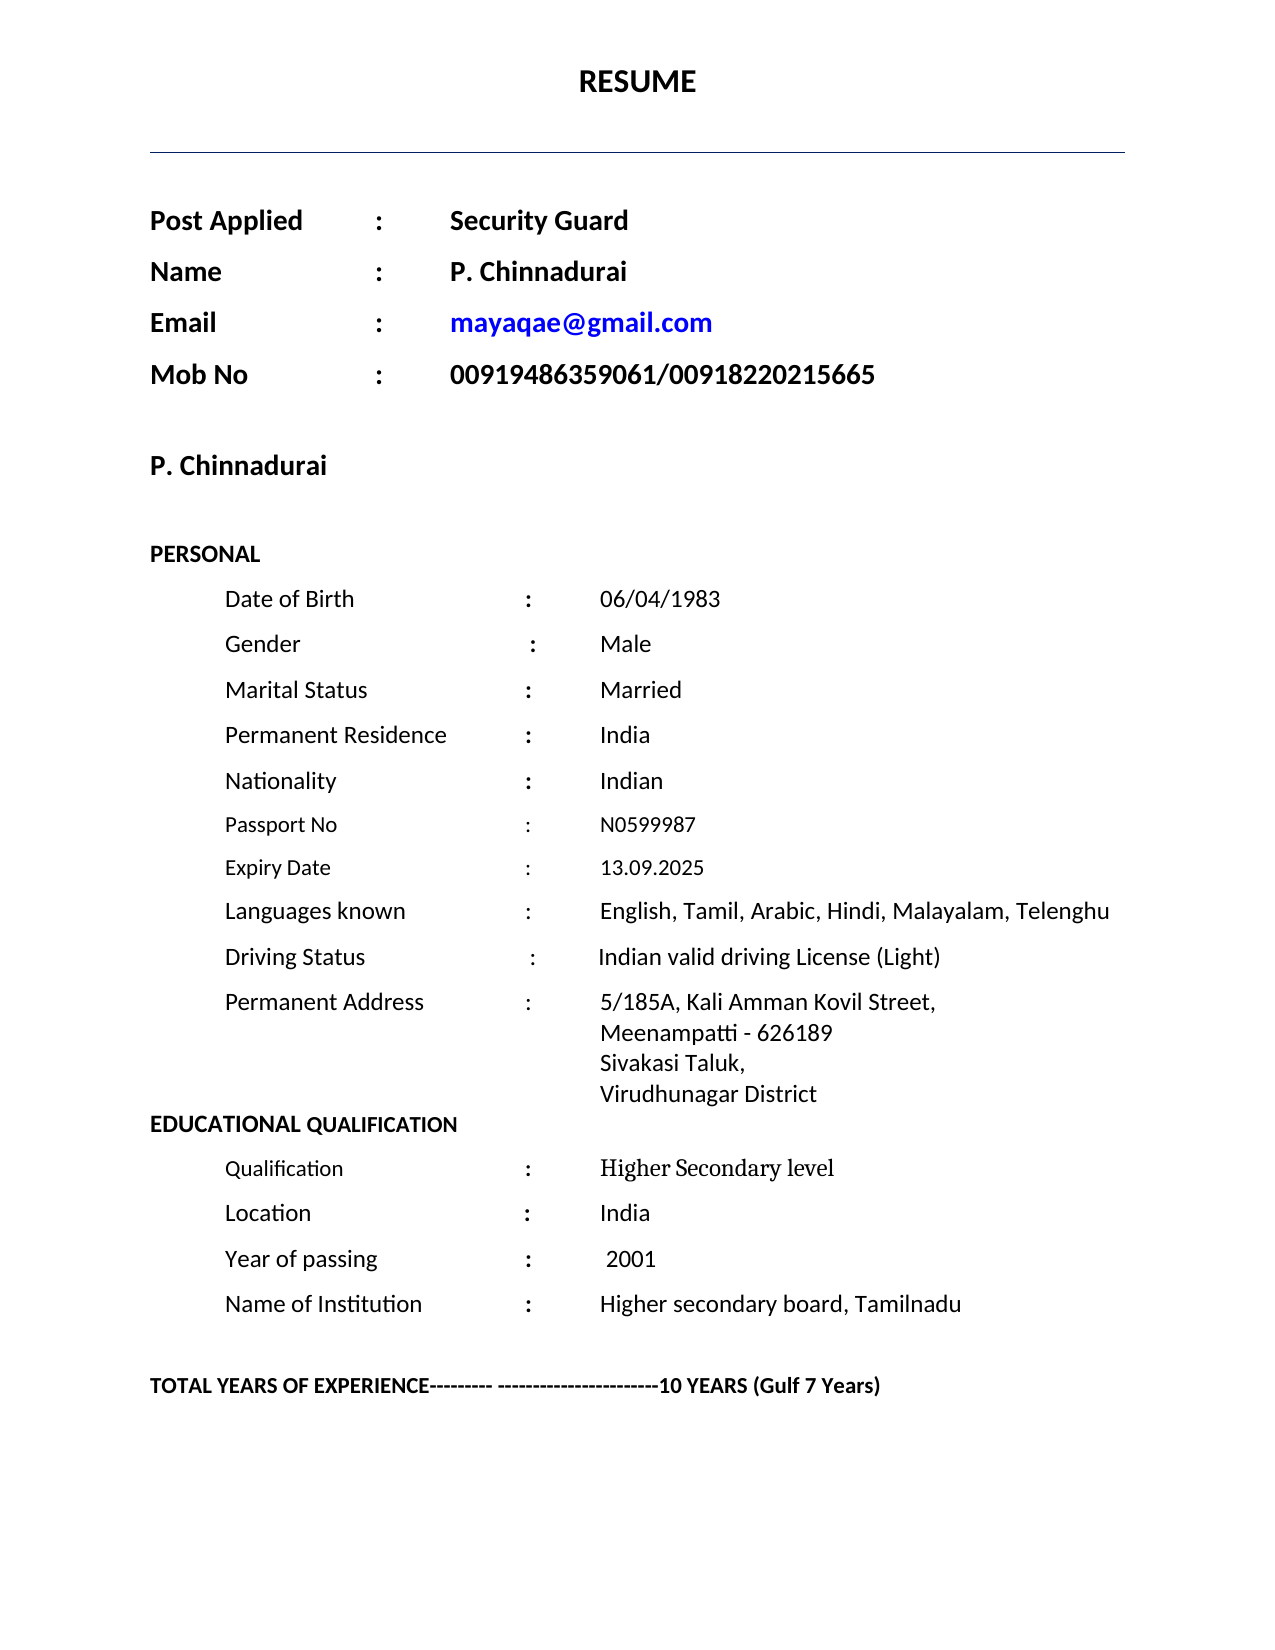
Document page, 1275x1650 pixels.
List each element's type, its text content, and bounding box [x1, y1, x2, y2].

text Permanent Residence : India [150, 719, 1125, 750]
text Meenampatti - 626189 [150, 1017, 1125, 1047]
text Nationality : Indian [150, 765, 1125, 795]
text Post Applied : Security Guard [150, 202, 1125, 237]
text Driving Status : Indian valid driving License (Light) [150, 941, 1125, 971]
text Mob No : 00919486359061/00918220215665 [150, 356, 1125, 392]
text EDUCATIONAL QUALIFICATION [150, 1108, 1125, 1139]
text Gender : Male [150, 629, 1125, 659]
text P. Chinnadurai [150, 447, 1125, 482]
text Expiry Date : 13.09.2025 [150, 853, 1125, 881]
text Passport No : N0599987 [150, 810, 1125, 838]
text Location : India [150, 1197, 1125, 1228]
text PERSONAL [150, 538, 1125, 568]
text Email : mayaqae@gmail.com [150, 304, 1125, 340]
text Date of Birth : 06/04/1983 [150, 583, 1125, 614]
text Virudhunagar District [150, 1078, 1125, 1108]
text Sivakasi Taluk, [150, 1047, 1125, 1078]
text Permanent Address : 5/185A, Kali Amman Kovil Street, [150, 986, 1125, 1017]
text TOTAL YEARS OF EXPERIENCE--------- -----------------------10 YEARS (Gulf 7 Years) [150, 1372, 1125, 1399]
text Year of passing : 2001 [150, 1243, 1125, 1273]
text Languages known : English, Tamil, Arabic, Hindi, Malayalam, Telenghu [150, 896, 1125, 926]
text Name : P. Chinnadurai [150, 253, 1125, 289]
text Qualification : Higher Secondary level [150, 1154, 1125, 1183]
text Name of Institution : Higher secondary board, Tamilnadu [225, 1288, 1125, 1319]
text Marital Status : Married [150, 674, 1125, 704]
